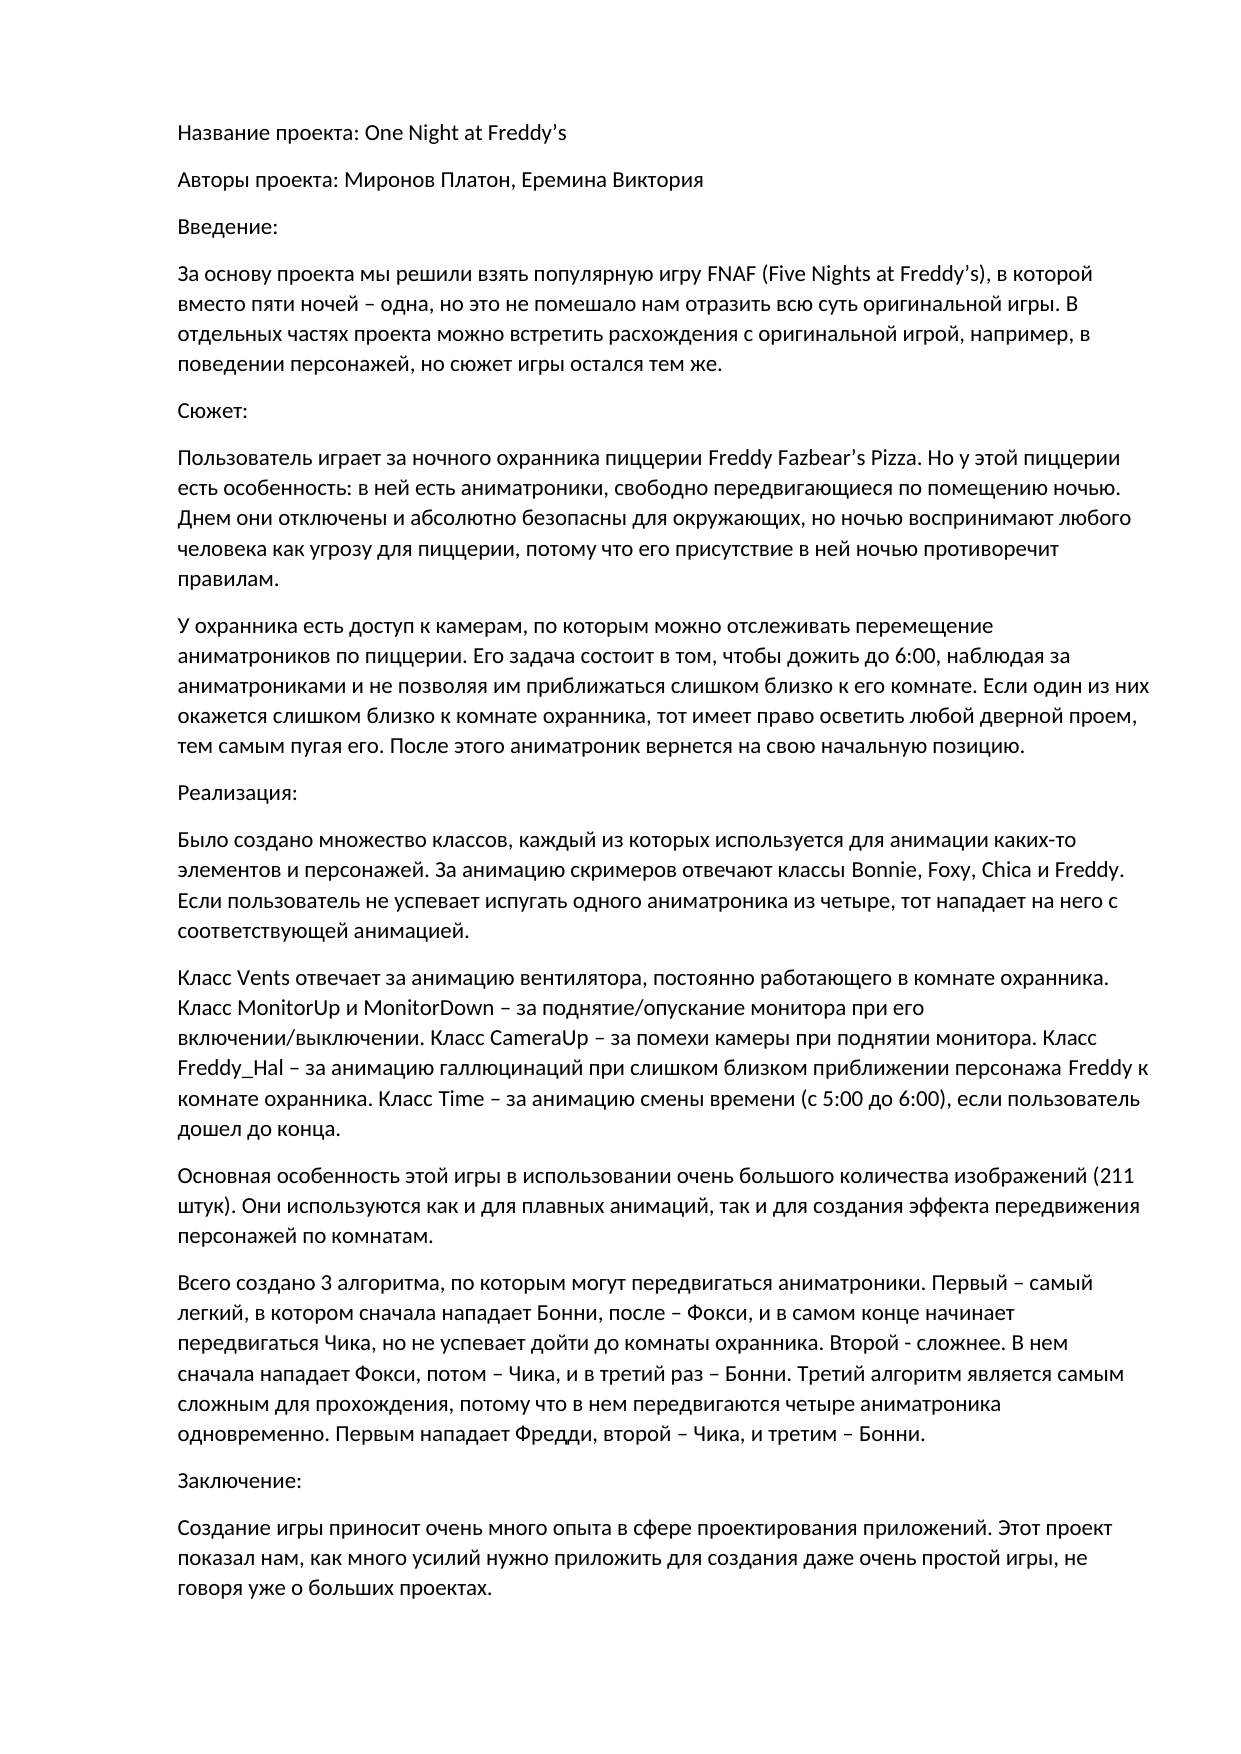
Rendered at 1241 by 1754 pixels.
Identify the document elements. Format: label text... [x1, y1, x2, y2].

text Сюжет: [177, 396, 1152, 424]
text Основная особенность этой игры в использовании очень большого количества изображений (211 штук). Они используются как и для плавных анимаций, так и для создания эффекта передвижения персонажей по комнатам. [177, 1161, 1152, 1249]
text Было создано множество классов, каждый из которых используется для анимации каких-то элементов и персонажей. За анимацию скримеров отвечают классы Bonnie, Foxy, Chica и Freddy. Если пользователь не успевает испугать одного аниматроника из четыре, тот нападает на него с соответствующей анимацией. [177, 825, 1152, 944]
text За основу проекта мы решили взять популярную игру FNAF (Five Nights at Freddy’s), в которой вместо пяти ночей – одна, но это не помешало нам отразить всю суть оригинальной игры. В отдельных частях проекта можно встретить расхождения с оригинальной игрой, например, в поведении персонажей, но сюжет игры остался тем же. [177, 259, 1152, 377]
text У охранника есть доступ к камерам, по которым можно отслеживать перемещение аниматроников по пиццерии. Его задача состоит в том, чтобы дожить до 6:00, наблюдая за аниматрониками и не позволяя им приближаться слишком близко к его комнате. Если один из них окажется слишком близко к комнате охранника, тот имеет право осветить любой дверной проем, тем самым пугая его. После этого аниматроник вернется на свою начальную позицию. [177, 611, 1152, 760]
text Создание игры приносит очень много опыта в сфере проектирования приложений. Этот проект показал нам, как много усилий нужно приложить для создания даже очень простой игры, не говоря уже о больших проектах. [177, 1513, 1152, 1601]
text Всего создано 3 алгоритма, по которым могут передвигаться аниматроники. Первый – самый легкий, в котором сначала нападает Бонни, после – Фокси, и в самом конце начинает передвигаться Чика, но не успевает дойти до комнаты охранника. Второй - сложнее. В нем сначала нападает Фокси, потом – Чика, и в третий раз – Бонни. Третий алгоритм является самым сложным для прохождения, потому что в нем передвигаются четыре аниматроника одновременно. Первым нападает Фредди, второй – Чика, и третим – Бонни. [177, 1268, 1152, 1447]
text Реализация: [177, 778, 1152, 807]
text Пользователь играет за ночного охранника пиццерии Freddy Fazbear’s Pizza. Но у этой пиццерии есть особенность: в ней есть аниматроники, свободно передвигающиеся по помещению ночью. Днем они отключены и абсолютно безопасны для окружающих, но ночью воспринимают любого человека как угрозу для пиццерии, потому что его присутствие в ней ночью противоречит правилам. [177, 443, 1152, 592]
text Введение: [177, 212, 1152, 240]
text Класс Vents отвечает за анимацию вентилятора, постоянно работающего в комнате охранника. Класс MonitorUp и MonitorDown – за поднятие/опускание монитора при его включении/выключении. Класс CameraUp – за помехи камеры при поднятии монитора. Класс Freddy_Hal – за анимацию галлюцинаций при слишком близком приближении персонажа Freddy к комнате охранника. Класс Time – за анимацию смены времени (с 5:00 до 6:00), если пользователь дошел до конца. [177, 963, 1152, 1142]
text Заключение: [177, 1466, 1152, 1494]
text Название проекта: One Night at Freddy’s [177, 118, 1152, 146]
text Авторы проекта: Миронов Платон, Еремина Виктория [177, 165, 1152, 193]
